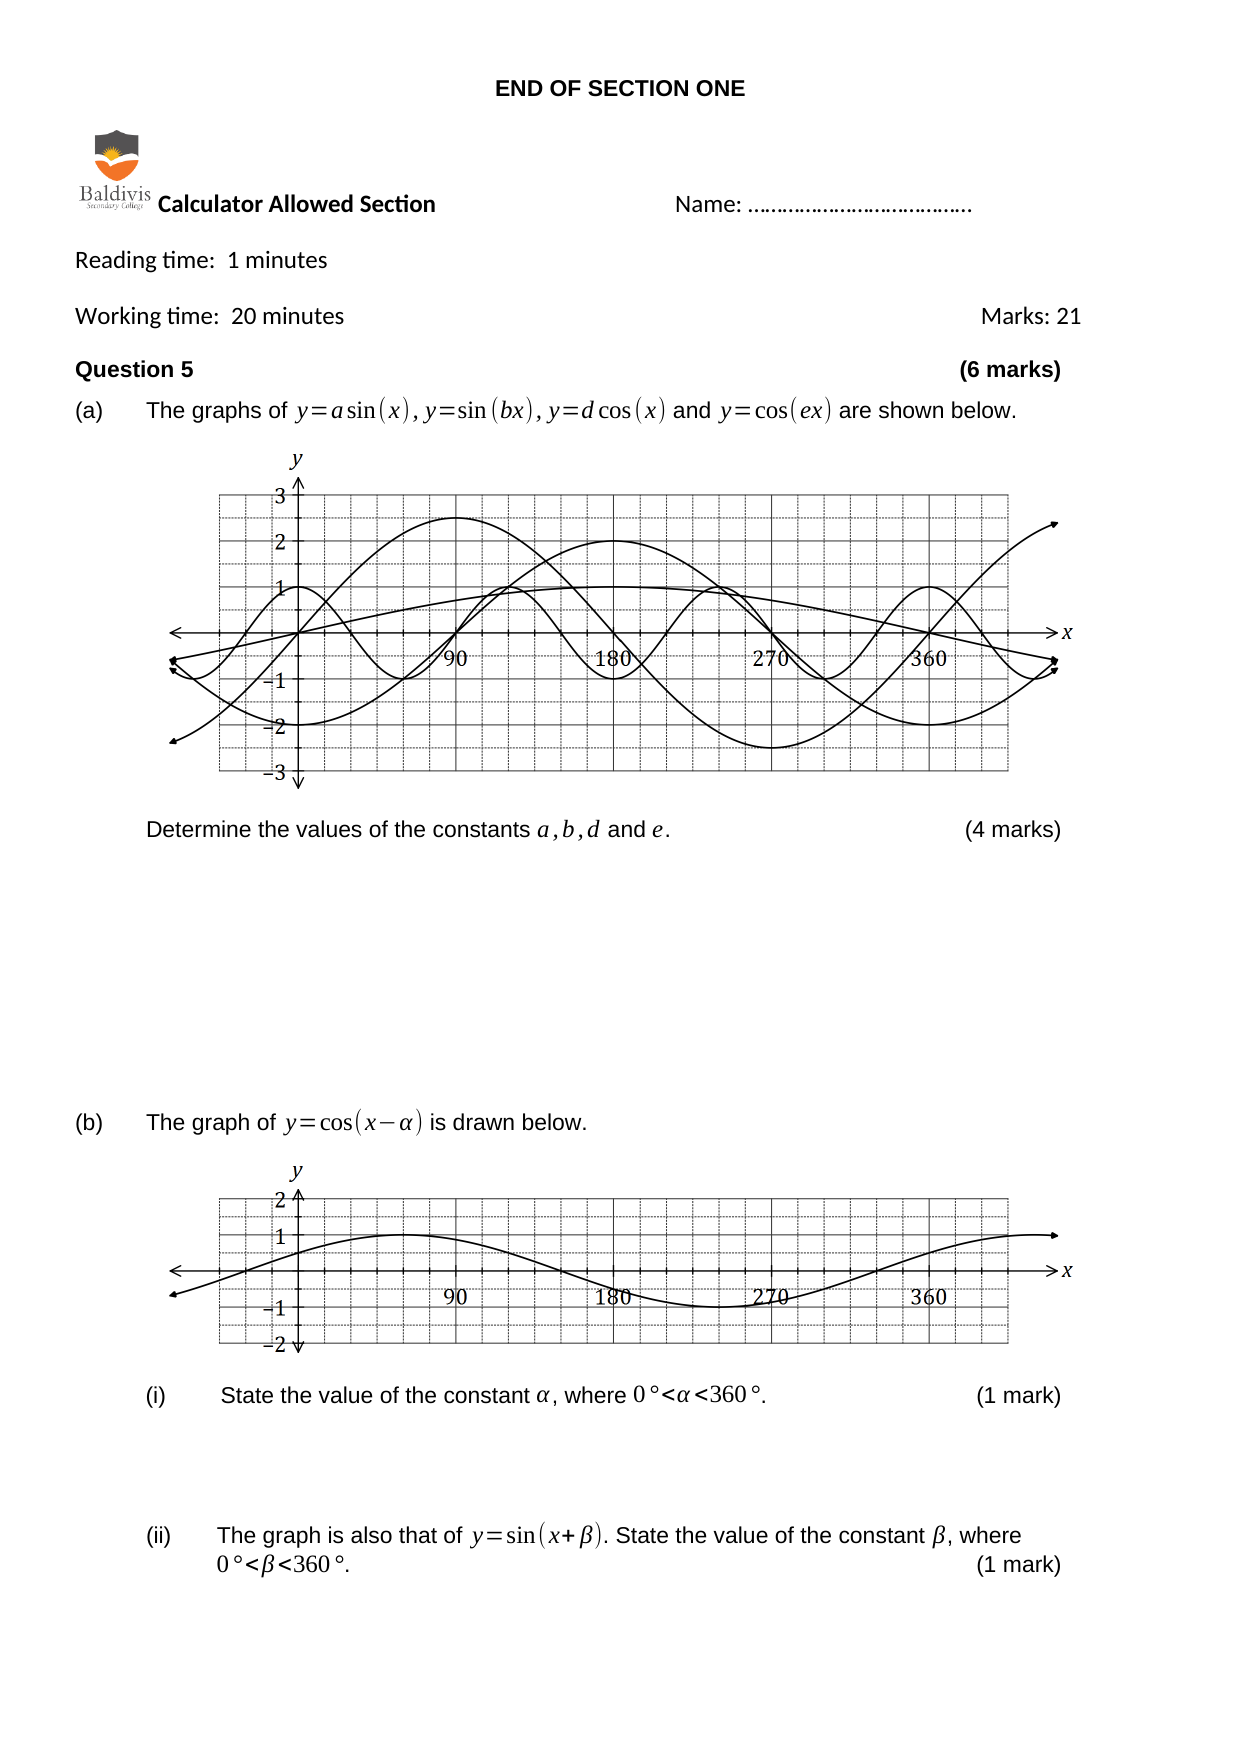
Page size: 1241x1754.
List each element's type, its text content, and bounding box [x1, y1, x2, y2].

text Determine the values of the constants and . (4 marks) [75, 816, 1165, 843]
text END OF SECTION ONE [75, 75, 1165, 101]
text Working time: 20 minutes Marks: 21 [75, 300, 1165, 331]
text (a) The graphs of and are shown below. [75, 395, 1165, 451]
list State the value of the constant , where . (1 mark) [145, 1381, 1165, 1409]
picture [166, 451, 1074, 791]
picture [75, 126, 158, 213]
picture [166, 1163, 1074, 1355]
text Question 5 (6 marks) [75, 356, 1165, 382]
text (b) The graph of is drawn below. [75, 1107, 1165, 1137]
text (ii) The graph is also that of . State the value of the constant , where . (1 mark) [146, 1520, 1165, 1578]
text Calculator Allowed Section Name: ………………………………… [75, 126, 1165, 219]
text Reading time: 1 minutes [75, 244, 1165, 275]
